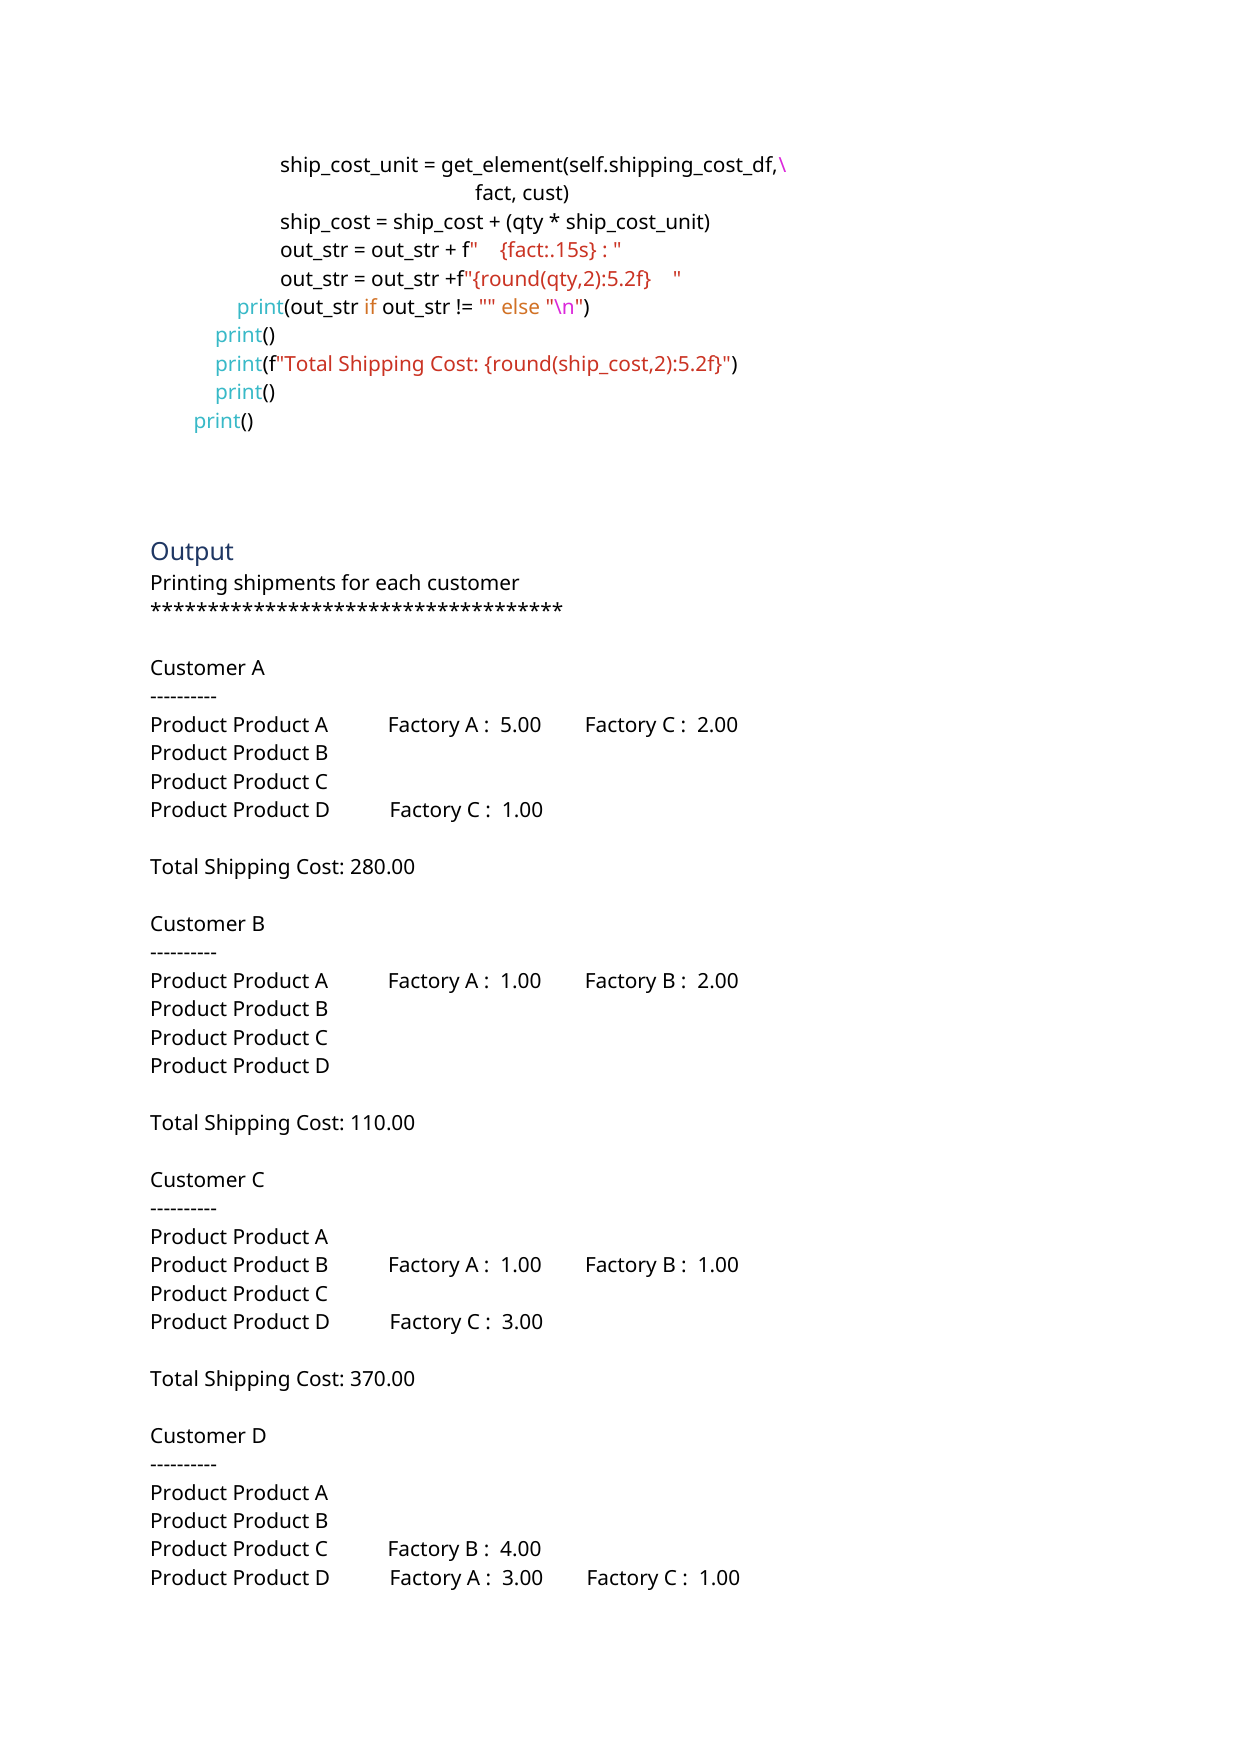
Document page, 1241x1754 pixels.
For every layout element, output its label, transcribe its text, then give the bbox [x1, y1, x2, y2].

text Product Product C Factory B : 4.00 [150, 1534, 1090, 1563]
text Product Product D Factory C : 3.00 [150, 1307, 1090, 1336]
text print(f"Total Shipping Cost: {round(ship_cost,2):5.2f}") [150, 349, 1090, 377]
text Product Product B [150, 738, 1090, 767]
text ---------- [150, 1449, 1090, 1478]
text print(out_str if out_str != "" else "\n") [150, 292, 1090, 321]
text ship_cost_unit = get_element(self.shipping_cost_df,\ [150, 150, 1090, 178]
text Product Product A [150, 1222, 1090, 1250]
text ship_cost = ship_cost + (qty * ship_cost_unit) [150, 207, 1090, 235]
text Product Product D Factory C : 1.00 [150, 795, 1090, 824]
text Product Product B Factory A : 1.00 Factory B : 1.00 [150, 1250, 1090, 1279]
text Product Product C [150, 1023, 1090, 1051]
text Product Product D [150, 1051, 1090, 1079]
text Customer A [150, 653, 1090, 681]
subtitle Output [150, 534, 1090, 568]
text Customer B [150, 909, 1090, 937]
text Total Shipping Cost: 370.00 [150, 1364, 1090, 1392]
text ---------- [150, 937, 1090, 966]
text ************************************ [150, 596, 1090, 624]
text Customer C [150, 1165, 1090, 1193]
text fact, cust) [150, 178, 1090, 207]
text Product Product C [150, 1279, 1090, 1307]
text Customer D [150, 1421, 1090, 1449]
text Product Product B [150, 994, 1090, 1023]
text ---------- [150, 1193, 1090, 1222]
text print() [150, 321, 1090, 349]
text Product Product C [150, 767, 1090, 795]
text out_str = out_str + f" {fact:.15s} : " [150, 235, 1090, 264]
text Total Shipping Cost: 110.00 [150, 1108, 1090, 1136]
text Product Product D Factory A : 3.00 Factory C : 1.00 [150, 1563, 1090, 1591]
text Printing shipments for each customer [150, 568, 1090, 596]
text ---------- [150, 681, 1090, 710]
text Product Product A [150, 1478, 1090, 1506]
text Product Product A Factory A : 1.00 Factory B : 2.00 [150, 966, 1090, 994]
text out_str = out_str +f"{round(qty,2):5.2f} " [150, 264, 1090, 292]
text Product Product B [150, 1506, 1090, 1534]
text Product Product A Factory A : 5.00 Factory C : 2.00 [150, 710, 1090, 738]
text print() [150, 406, 1090, 434]
text Total Shipping Cost: 280.00 [150, 852, 1090, 881]
text print() [150, 377, 1090, 406]
